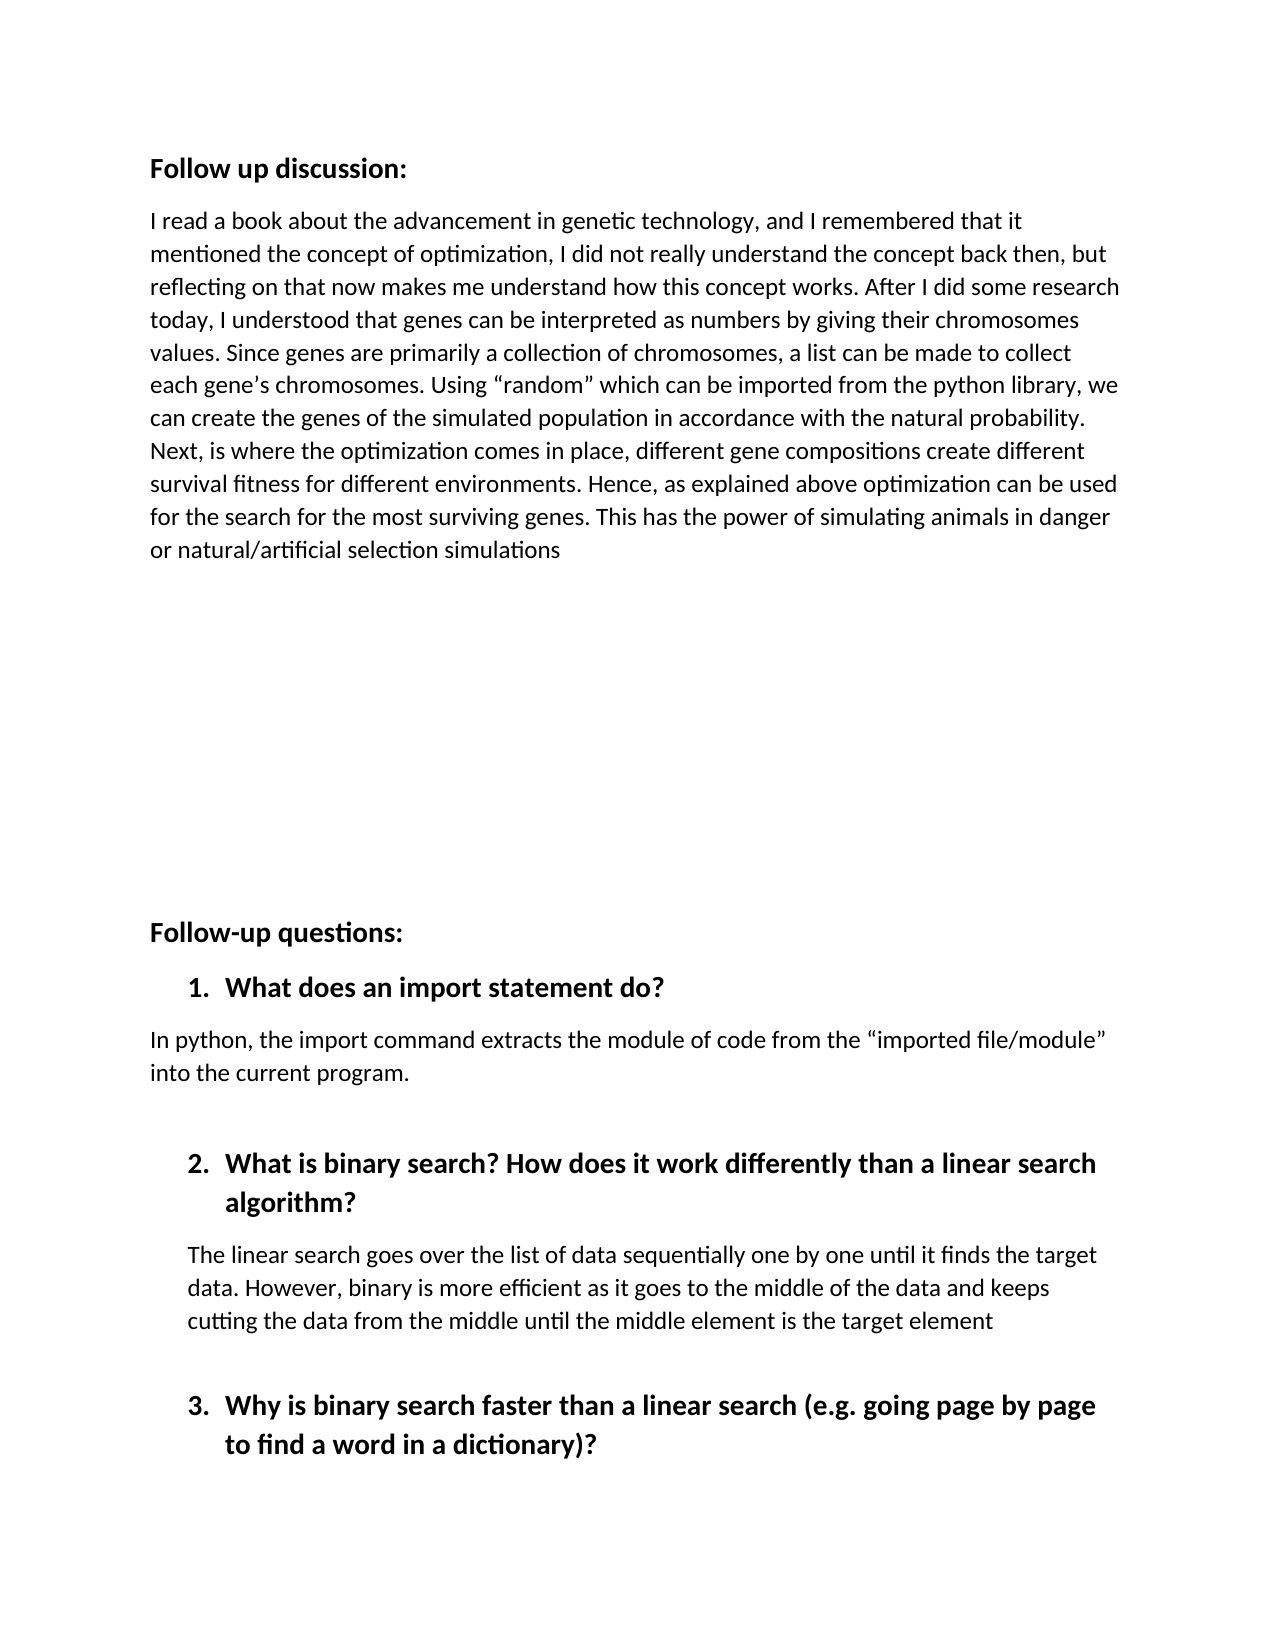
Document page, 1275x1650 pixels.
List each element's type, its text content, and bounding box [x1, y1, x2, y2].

text The linear search goes over the list of data sequentially one by one until it finds the target data. However, binary is more efficient as it goes to the middle of the data and keeps cutting the data from the middle until the middle element is the target element [187, 1239, 1125, 1336]
list What does an import statement do? [187, 969, 1125, 1005]
text Follow up discussion: [150, 150, 1125, 186]
list Why is binary search faster than a linear search (e.g. going page by page to find a word in a dictionary)? [187, 1387, 1125, 1462]
text Follow-up questions: [150, 914, 1125, 950]
text In python, the import command extracts the module of code from the “imported file/module” into the current program. [150, 1025, 1125, 1088]
text I read a book about the advancement in genetic technology, and I remembered that it mentioned the concept of optimization, I did not really understand the concept back then, but reflecting on that now makes me understand how this concept works. After I did some research today, I understood that genes can be interpreted as numbers by giving their chromosomes values. Since genes are primarily a collection of chromosomes, a list can be made to collect each gene’s chromosomes. Using “random” which can be imported from the python library, we can create the genes of the simulated population in accordance with the natural probability. Next, is where the optimization comes in place, different gene compositions create different survival fitness for different environments. Hence, as explained above optimization can be used for the search for the most surviving genes. This has the power of simulating animals in danger or natural/artificial selection simulations [150, 205, 1125, 565]
list What is binary search? How does it work differently than a linear search algorithm? [187, 1146, 1125, 1220]
